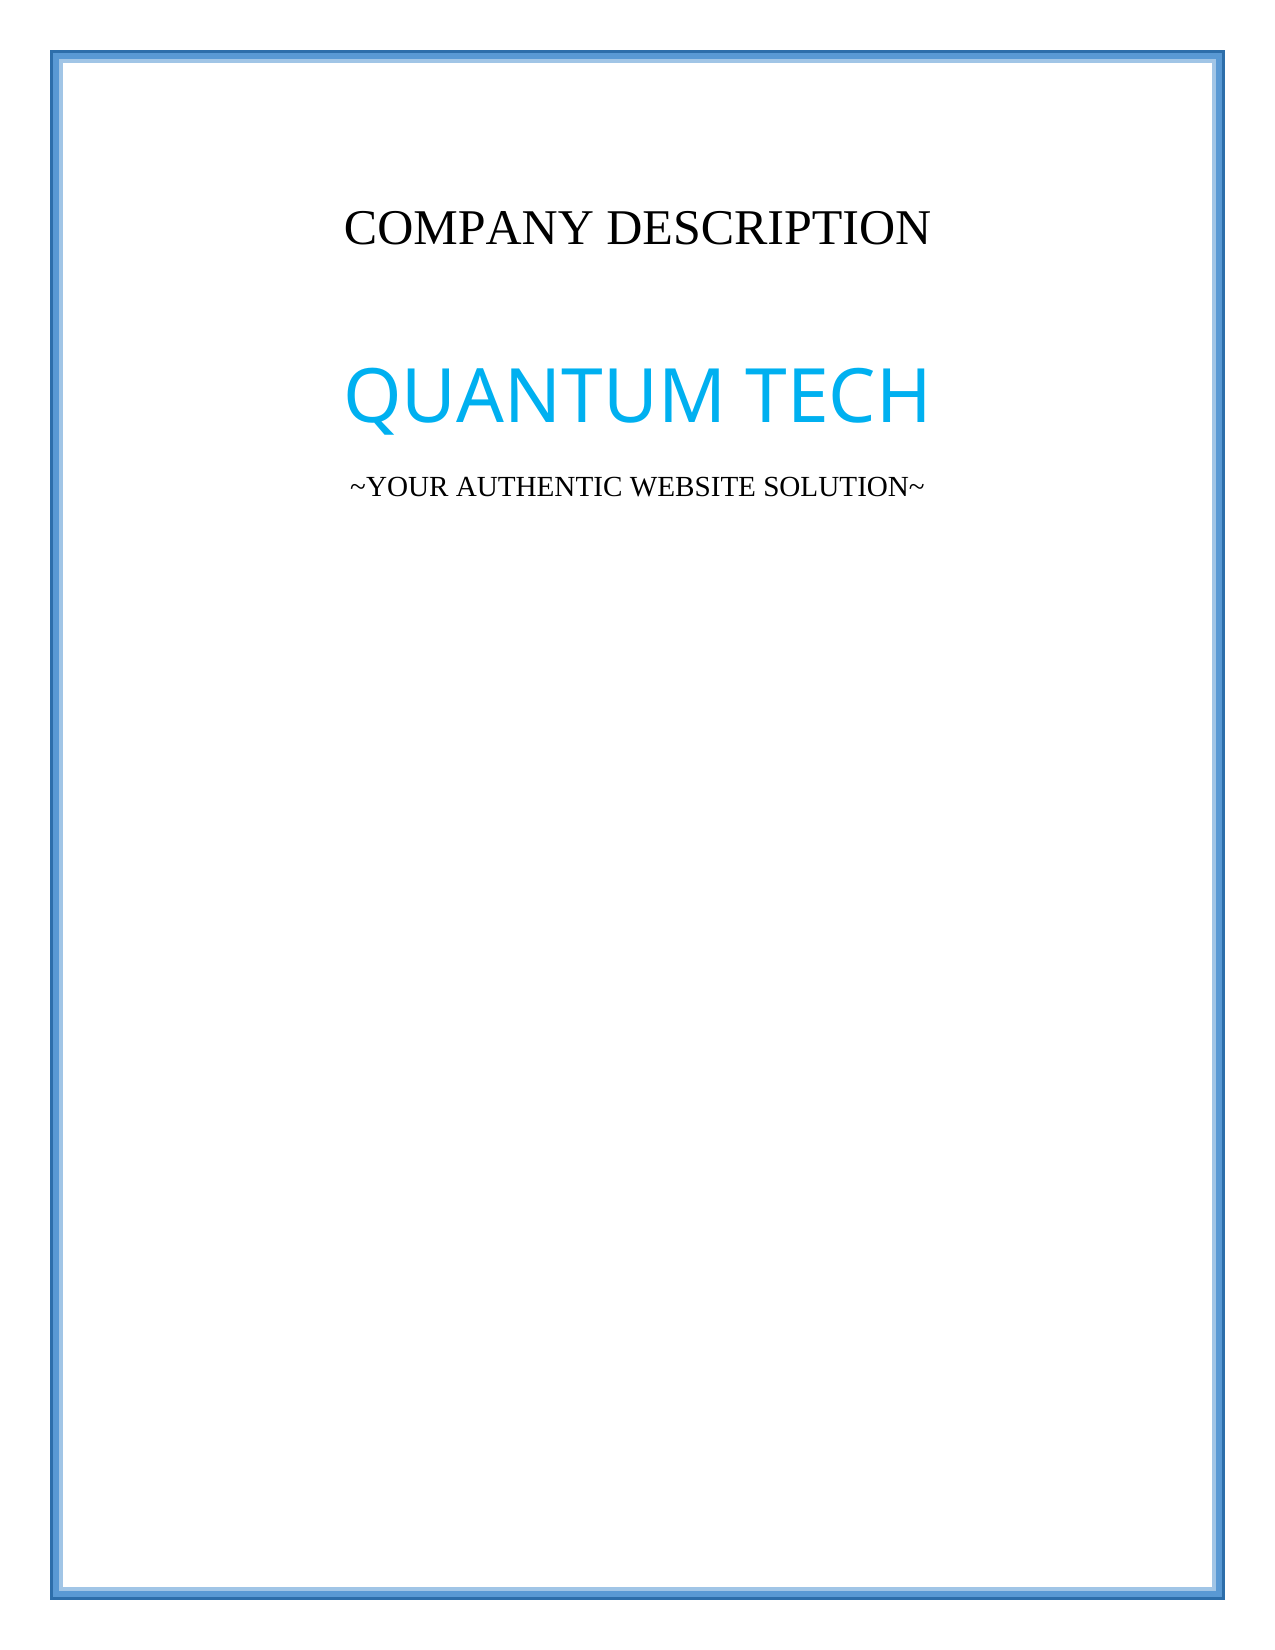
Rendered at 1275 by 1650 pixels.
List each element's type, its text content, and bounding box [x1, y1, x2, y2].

text ~YOUR AUTHENTIC WEBSITE SOLUTION~ [150, 469, 1125, 503]
text QUANTUM TECH [150, 342, 1125, 444]
text COMPANY DESCRIPTION [150, 198, 1125, 255]
